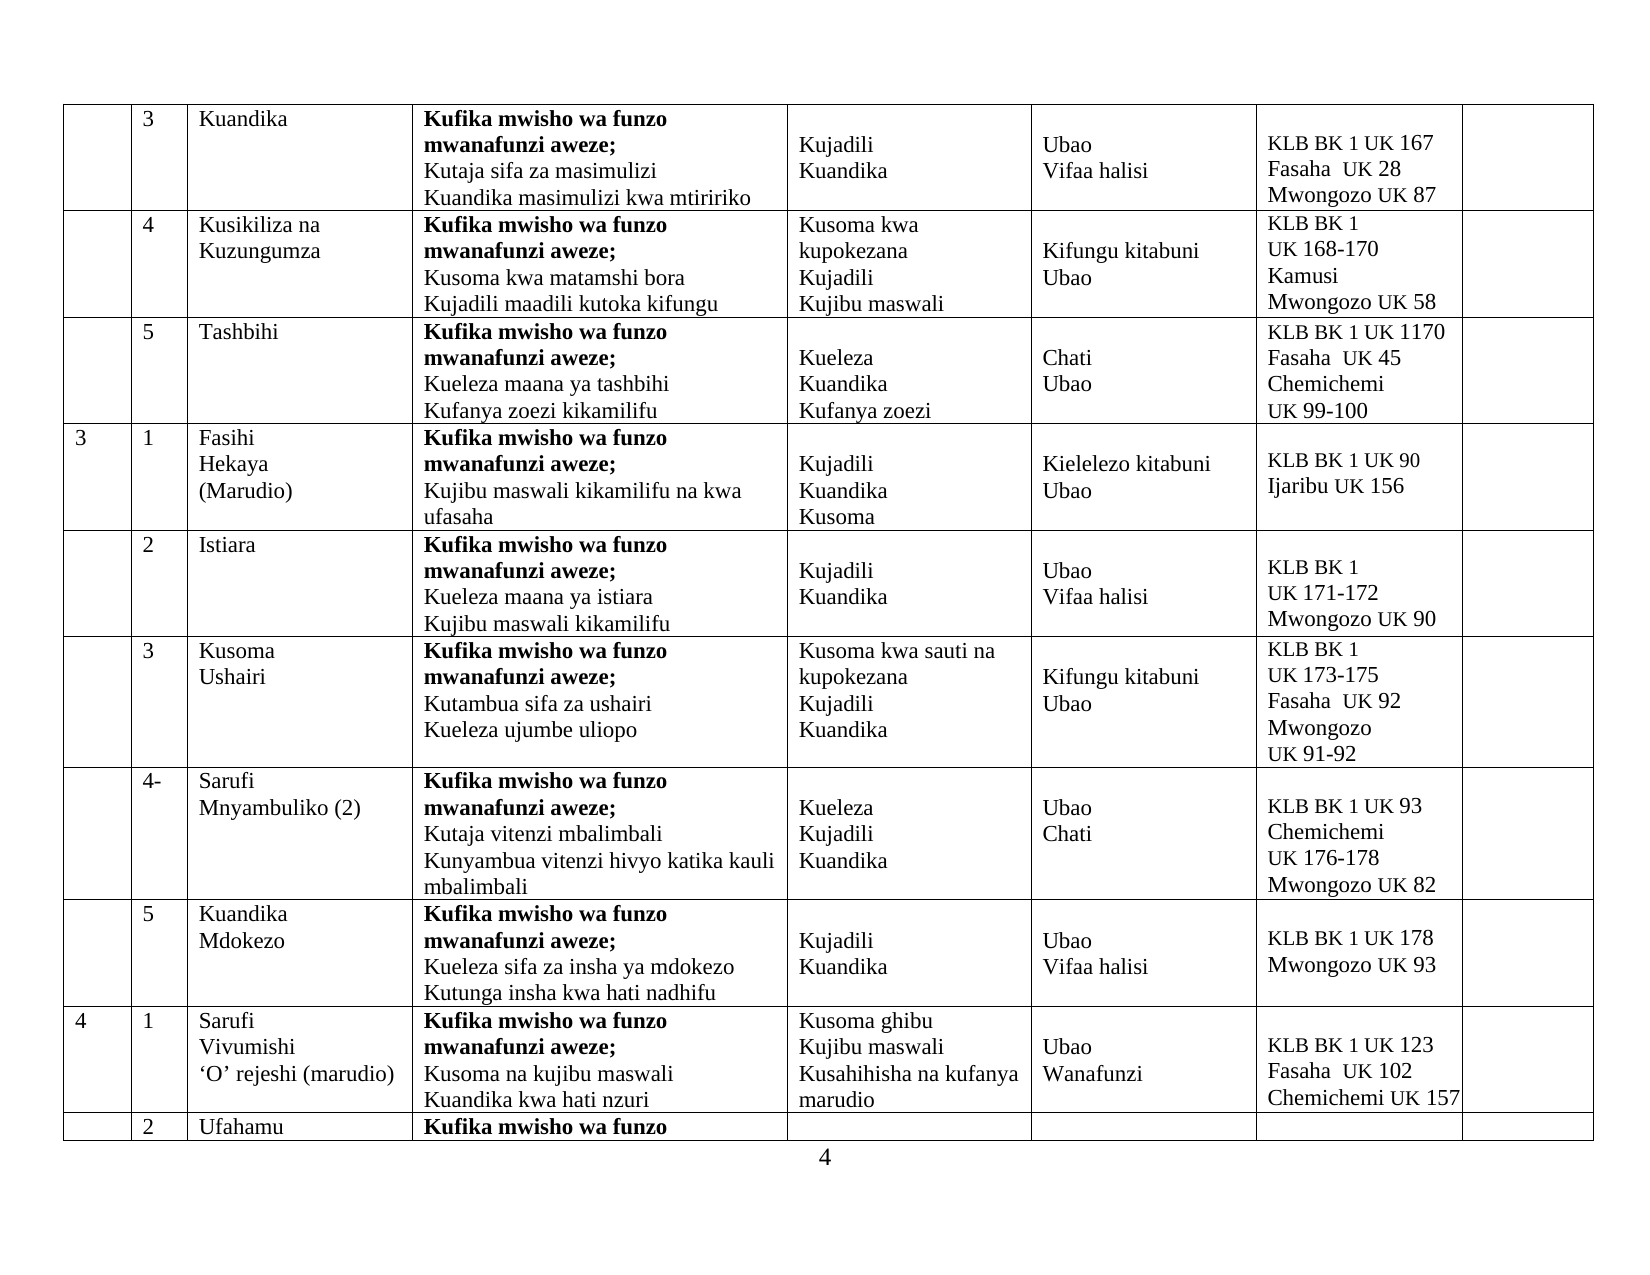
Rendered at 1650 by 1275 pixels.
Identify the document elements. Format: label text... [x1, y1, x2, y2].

table_cell Ubao Vifaa halisi [1032, 531, 1256, 636]
table_cell Kujadili Kuandika [788, 105, 1031, 210]
table_cell [64, 900, 131, 1006]
table_cell 4- [132, 768, 187, 899]
table_cell 3 [132, 637, 187, 767]
table_cell Sarufi Vivumishi ‘O’ rejeshi (marudio) [188, 1007, 412, 1112]
table_cell [1463, 211, 1593, 317]
table_cell Kufika mwisho wa funzo mwanafunzi aweze; Kutambua sifa za ushairi Kueleza ujumbe uliopo [413, 637, 787, 767]
table_cell Kielelezo kitabuni Ubao [1032, 424, 1256, 529]
table_cell Kusoma ghibu Kujibu maswali Kusahihisha na kufanya marudio [788, 1007, 1031, 1112]
table_cell [1463, 900, 1593, 1006]
table_cell KLB BK 1 UK 171-172 Mwongozo UK 90 [1257, 531, 1462, 636]
table_cell Kifungu kitabuni Ubao [1032, 211, 1256, 317]
table_cell 5 [132, 900, 187, 1006]
table_cell Chati Ubao [1032, 318, 1256, 423]
table_cell Kufika mwisho wa funzo mwanafunzi aweze; Kusoma kwa matamshi bora Kujadili maadili kutoka kifungu [413, 211, 787, 317]
table_cell 1 [132, 424, 187, 529]
table_cell [64, 637, 131, 767]
table_cell Ubao Vifaa halisi [1032, 105, 1256, 210]
table_cell Kusikiliza na Kuzungumza [188, 211, 412, 317]
table_cell [64, 211, 131, 317]
table_cell [64, 105, 131, 210]
table_cell Kujadili Kuandika [788, 900, 1031, 1006]
table_cell 3 [132, 105, 187, 210]
table_cell Kufika mwisho wa funzo mwanafunzi aweze; Kueleza maana ya istiara Kujibu maswali kikamilifu [413, 531, 787, 636]
table_cell [64, 531, 131, 636]
table_cell [1463, 637, 1593, 767]
table_cell [1463, 531, 1593, 636]
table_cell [788, 1113, 1031, 1140]
table_cell Kueleza Kujadili Kuandika [788, 768, 1031, 899]
table_cell Ubao Vifaa halisi [1032, 900, 1256, 1006]
table_cell Kufika mwisho wa funzo mwanafunzi aweze; Kueleza sifa za insha ya mdokezo Kutunga insha kwa hati nadhifu [413, 900, 787, 1006]
table_cell 1 [132, 1007, 187, 1112]
table_cell [1463, 105, 1593, 210]
table_cell Sarufi Mnyambuliko (2) [188, 768, 412, 899]
table_cell Kusoma kwa sauti na kupokezana Kujadili Kuandika [788, 637, 1031, 767]
table_cell Kujadili Kuandika Kusoma [788, 424, 1031, 529]
table_cell KLB BK 1 UK 123 Fasaha UK 102 Chemichemi UK 157 [1257, 1007, 1462, 1112]
table_cell [64, 1113, 131, 1140]
table_cell [64, 768, 131, 899]
table_cell Kusoma Ushairi [188, 637, 412, 767]
table_cell KLB BK 1 UK 1170 Fasaha UK 45 Chemichemi UK 99-100 [1257, 318, 1462, 423]
table_cell KLB BK 1 UK 167 Fasaha UK 28 Mwongozo UK 87 [1257, 105, 1462, 210]
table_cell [1257, 1113, 1462, 1140]
table_cell Kufika mwisho wa funzo mwanafunzi aweze; Kujibu maswali kikamilifu na kwa ufasaha [413, 424, 787, 529]
table_cell Kufika mwisho wa funzo mwanafunzi aweze; Kutaja vitenzi mbalimbali Kunyambua vitenzi hivyo katika kauli mbalimbali [413, 768, 787, 899]
table_cell Tashbihi [188, 318, 412, 423]
table_cell Kujadili Kuandika [788, 531, 1031, 636]
table_cell [1463, 1007, 1593, 1112]
table_cell Ufahamu [188, 1113, 412, 1140]
table_cell [1463, 424, 1593, 529]
table_cell Kufika mwisho wa funzo mwanafunzi aweze; Kueleza maana ya tashbihi Kufanya zoezi kikamilifu [413, 318, 787, 423]
table_cell 4 [132, 211, 187, 317]
table_cell KLB BK 1 UK 93 Chemichemi UK 176-178 Mwongozo UK 82 [1257, 768, 1462, 899]
table_cell KLB BK 1 UK 173-175 Fasaha UK 92 Mwongozo UK 91-92 [1257, 637, 1462, 767]
table_cell 4 [64, 1007, 131, 1112]
table_cell 2 [132, 531, 187, 636]
table_cell KLB BK 1 UK 90 Ijaribu UK 156 [1257, 424, 1462, 529]
table_cell [1463, 768, 1593, 899]
table_cell 2 [132, 1113, 187, 1140]
table_cell [64, 318, 131, 423]
table_cell Kueleza Kuandika Kufanya zoezi [788, 318, 1031, 423]
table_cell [413, 1113, 787, 1140]
table_cell Ubao Wanafunzi [1032, 1007, 1256, 1112]
table_cell Kifungu kitabuni Ubao [1032, 637, 1256, 767]
table_cell KLB BK 1 UK 178 Mwongozo UK 93 [1257, 900, 1462, 1006]
table_cell [1463, 318, 1593, 423]
table_cell Istiara [188, 531, 412, 636]
table_cell 3 [64, 424, 131, 529]
table_cell Kufika mwisho wa funzo mwanafunzi aweze; Kutaja sifa za masimulizi Kuandika masimulizi kwa mtiririko [413, 105, 787, 210]
table_cell KLB BK 1 UK 168-170 Kamusi Mwongozo UK 58 [1257, 211, 1462, 317]
table_cell Ubao Chati [1032, 768, 1256, 899]
table_cell [1463, 1113, 1593, 1140]
table_cell Kuandika Mdokezo [188, 900, 412, 1006]
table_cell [1032, 1113, 1256, 1140]
table_cell Kusoma kwa kupokezana Kujadili Kujibu maswali [788, 211, 1031, 317]
table_cell Fasihi Hekaya (Marudio) [188, 424, 412, 529]
table_cell Kufika mwisho wa funzo mwanafunzi aweze; Kusoma na kujibu maswali Kuandika kwa hati nzuri [413, 1007, 787, 1112]
table_cell 5 [132, 318, 187, 423]
table_cell Kuandika [188, 105, 412, 210]
